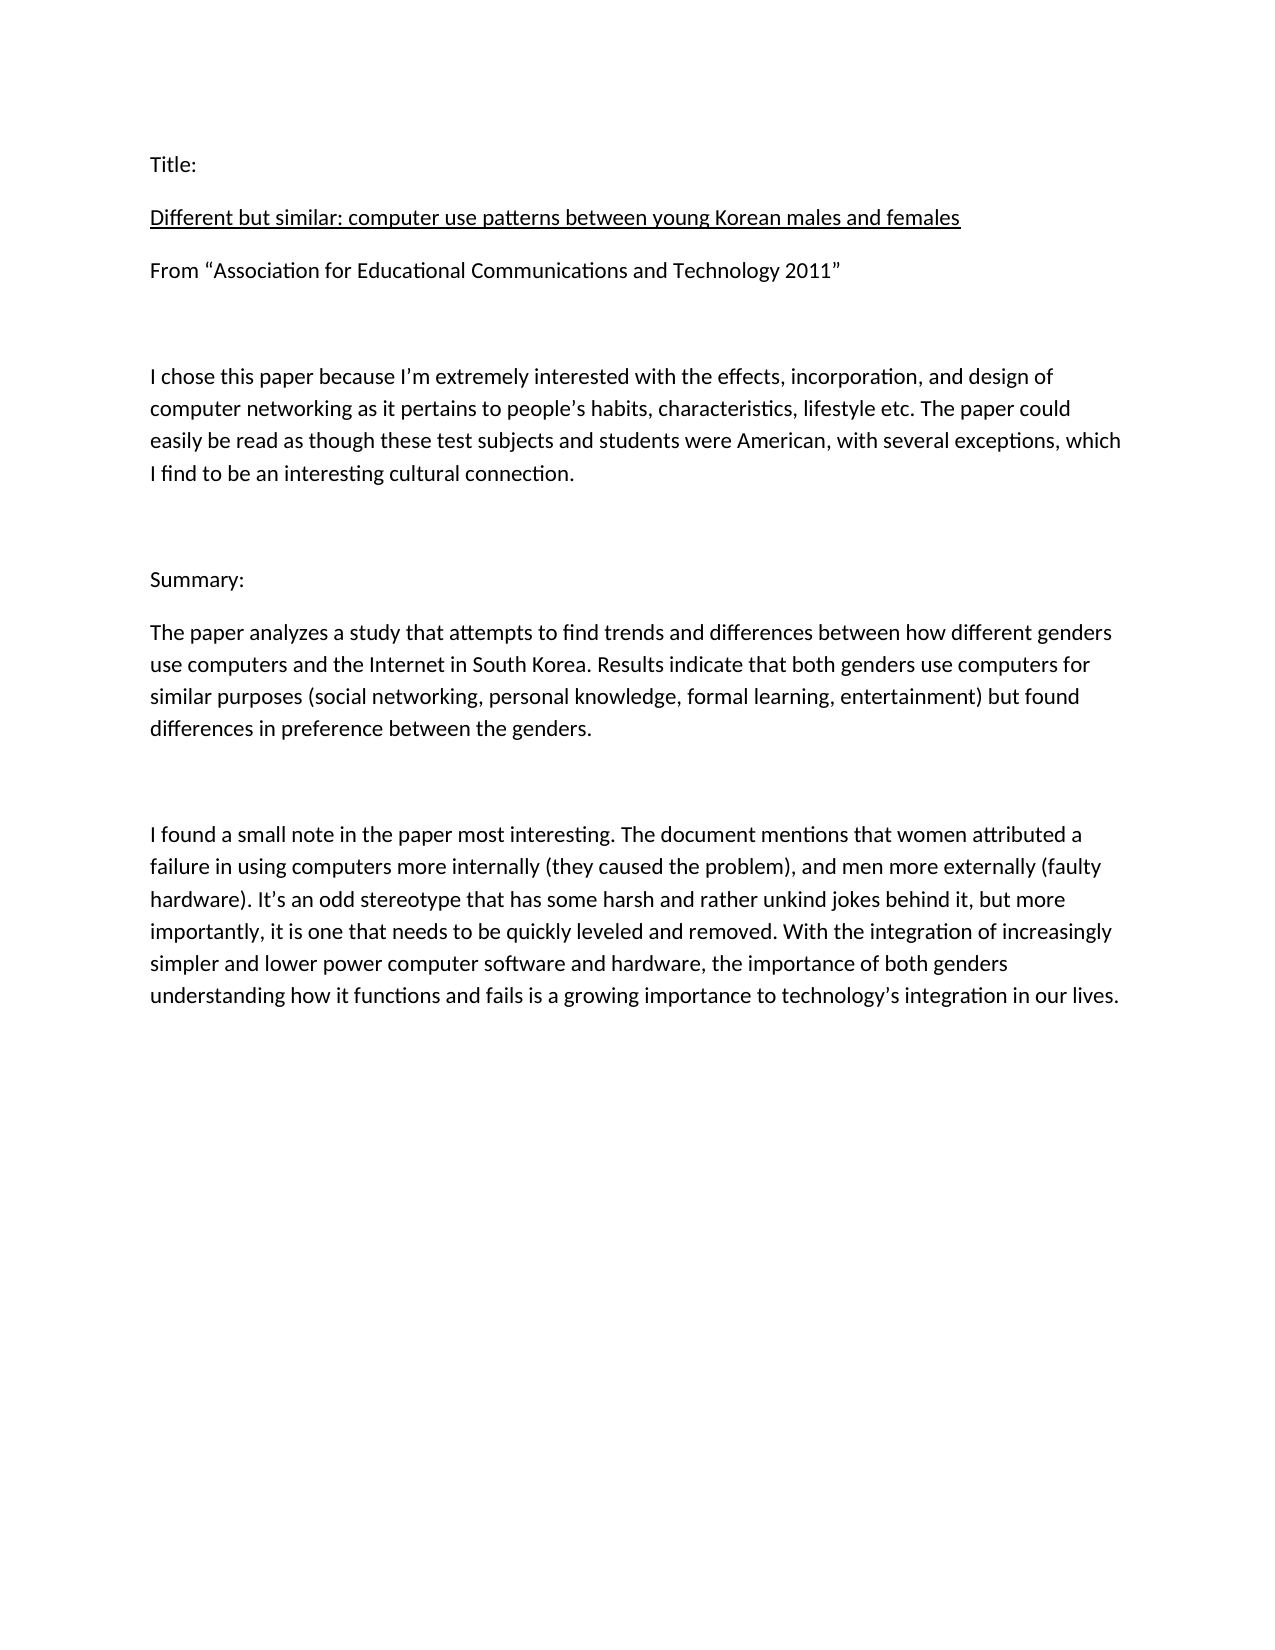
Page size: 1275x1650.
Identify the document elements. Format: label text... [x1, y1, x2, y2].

text Title: [150, 150, 1125, 178]
text Different but similar: computer use patterns between young Korean males and females [150, 203, 1125, 231]
text I chose this paper because I’m extremely interested with the effects, incorporation, and design of computer networking as it pertains to people’s habits, characteristics, lifestyle etc. The paper could easily be read as though these test subjects and students were American, with several exceptions, which I find to be an interesting cultural connection. [150, 362, 1125, 487]
text I found a small note in the paper most interesting. The document mentions that women attributed a failure in using computers more internally (they caused the problem), and men more externally (faulty hardware). It’s an odd stereotype that has some harsh and rather unkind jokes behind it, but more importantly, it is one that needs to be quickly leveled and removed. With the integration of increasingly simpler and lower power computer software and hardware, the importance of both genders understanding how it functions and fails is a growing importance to technology’s integration in our lives. [150, 820, 1125, 1009]
text Summary: [150, 565, 1125, 593]
text From “Association for Educational Communications and Technology 2011” [150, 256, 1125, 284]
text The paper analyzes a study that attempts to find trends and differences between how different genders use computers and the Internet in South Korea. Results indicate that both genders use computers for similar purposes (social networking, personal knowledge, formal learning, entertainment) but found differences in preference between the genders. [150, 618, 1125, 742]
